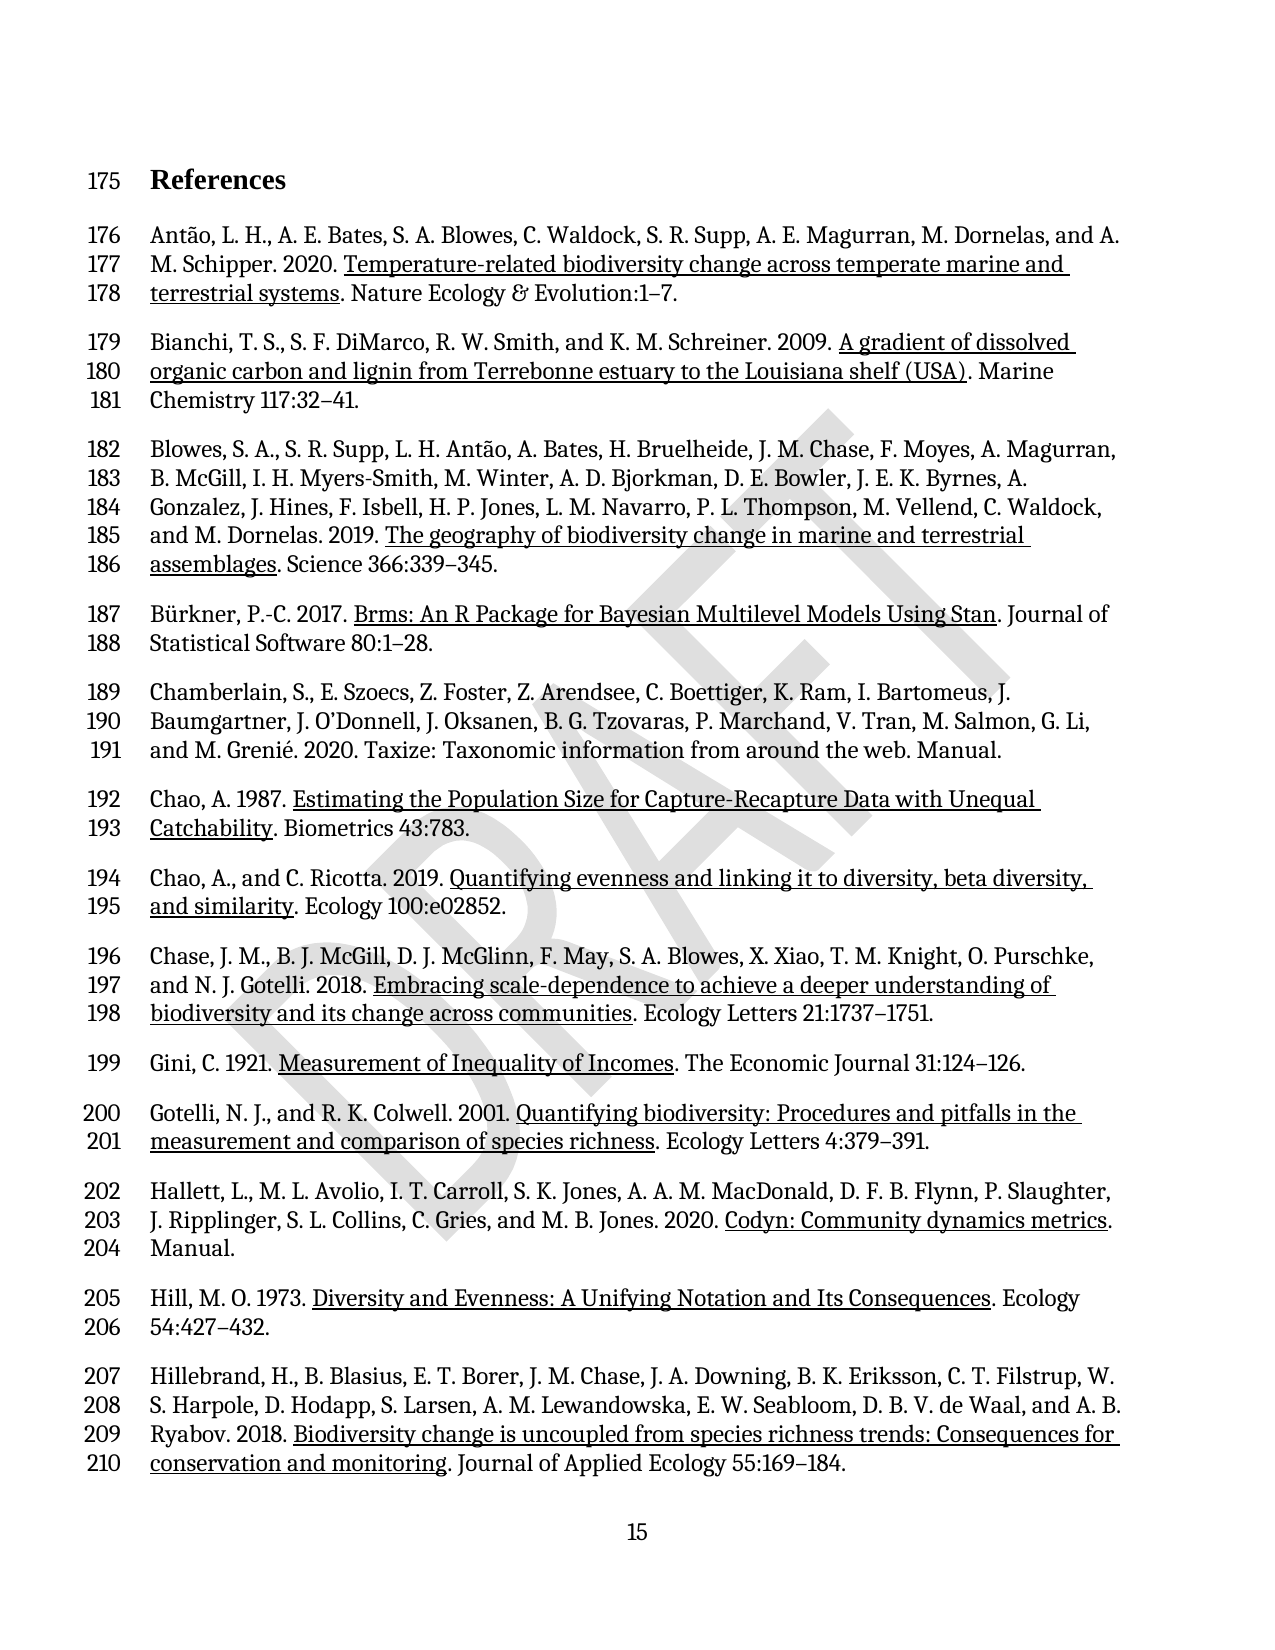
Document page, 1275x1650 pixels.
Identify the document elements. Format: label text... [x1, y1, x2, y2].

subtitle References [150, 162, 1125, 196]
text Antão, L. H., A. E. Bates, S. A. Blowes, C. Waldock, S. R. Supp, A. E. Magurran, M. Dornelas, and A. M. Schipper. 2020. Temperature-related biodiversity change across temperate marine and terrestrial systems. Nature Ecology & Evolution:1–7. [150, 221, 1125, 307]
text Hill, M. O. 1973. Diversity and Evenness: A Unifying Notation and Its Consequences. Ecology 54:427–432. [150, 1284, 1125, 1341]
text Chao, A., and C. Ricotta. 2019. Quantifying evenness and linking it to diversity, beta diversity, and similarity. Ecology 100:e02852. [150, 863, 1125, 921]
text Gotelli, N. J., and R. K. Colwell. 2001. Quantifying biodiversity: Procedures and pitfalls in the measurement and comparison of species richness. Ecology Letters 4:379–391. [150, 1098, 1125, 1156]
text Bianchi, T. S., S. F. DiMarco, R. W. Smith, and K. M. Schreiner. 2009. A gradient of dissolved organic carbon and lignin from Terrebonne estuary to the Louisiana shelf (USA). Marine Chemistry 117:32–41. [150, 328, 1125, 414]
text Gini, C. 1921. Measurement of Inequality of Incomes. The Economic Journal 31:124–126. [150, 1049, 1125, 1078]
text Blowes, S. A., S. R. Supp, L. H. Antão, A. Bates, H. Bruelheide, J. M. Chase, F. Moyes, A. Magurran, B. McGill, I. H. Myers-Smith, M. Winter, A. D. Bjorkman, D. E. Bowler, J. E. K. Byrnes, A. Gonzalez, J. Hines, F. Isbell, H. P. Jones, L. M. Navarro, P. L. Thompson, M. Vellend, C. Waldock, and M. Dornelas. 2019. The geography of biodiversity change in marine and terrestrial assemblages. Science 366:339–345. [150, 435, 1125, 579]
text Chase, J. M., B. J. McGill, D. J. McGlinn, F. May, S. A. Blowes, X. Xiao, T. M. Knight, O. Purschke, and N. J. Gotelli. 2018. Embracing scale-dependence to achieve a deeper understanding of biodiversity and its change across communities. Ecology Letters 21:1737–1751. [150, 942, 1125, 1028]
text Hallett, L., M. L. Avolio, I. T. Carroll, S. K. Jones, A. A. M. MacDonald, D. F. B. Flynn, P. Slaughter, J. Ripplinger, S. L. Collins, C. Gries, and M. B. Jones. 2020. Codyn: Community dynamics metrics. Manual. [150, 1177, 1125, 1263]
text Hillebrand, H., B. Blasius, E. T. Borer, J. M. Chase, J. A. Downing, B. K. Eriksson, C. T. Filstrup, W. S. Harpole, D. Hodapp, S. Larsen, A. M. Lewandowska, E. W. Seabloom, D. B. V. de Waal, and A. B. Ryabov. 2018. Biodiversity change is uncoupled from species richness trends: Consequences for conservation and monitoring. Journal of Applied Ecology 55:169–184. [150, 1362, 1125, 1477]
text Chao, A. 1987. Estimating the Population Size for Capture-Recapture Data with Unequal Catchability. Biometrics 43:783. [150, 785, 1125, 843]
text Chamberlain, S., E. Szoecs, Z. Foster, Z. Arendsee, C. Boettiger, K. Ram, I. Bartomeus, J. Baumgartner, J. O’Donnell, J. Oksanen, B. G. Tzovaras, P. Marchand, V. Tran, M. Salmon, G. Li, and M. Grenié. 2020. Taxize: Taxonomic information from around the web. Manual. [150, 678, 1125, 764]
text Bürkner, P.-C. 2017. Brms: An R Package for Bayesian Multilevel Models Using Stan. Journal of Statistical Software 80:1–28. [150, 600, 1125, 657]
